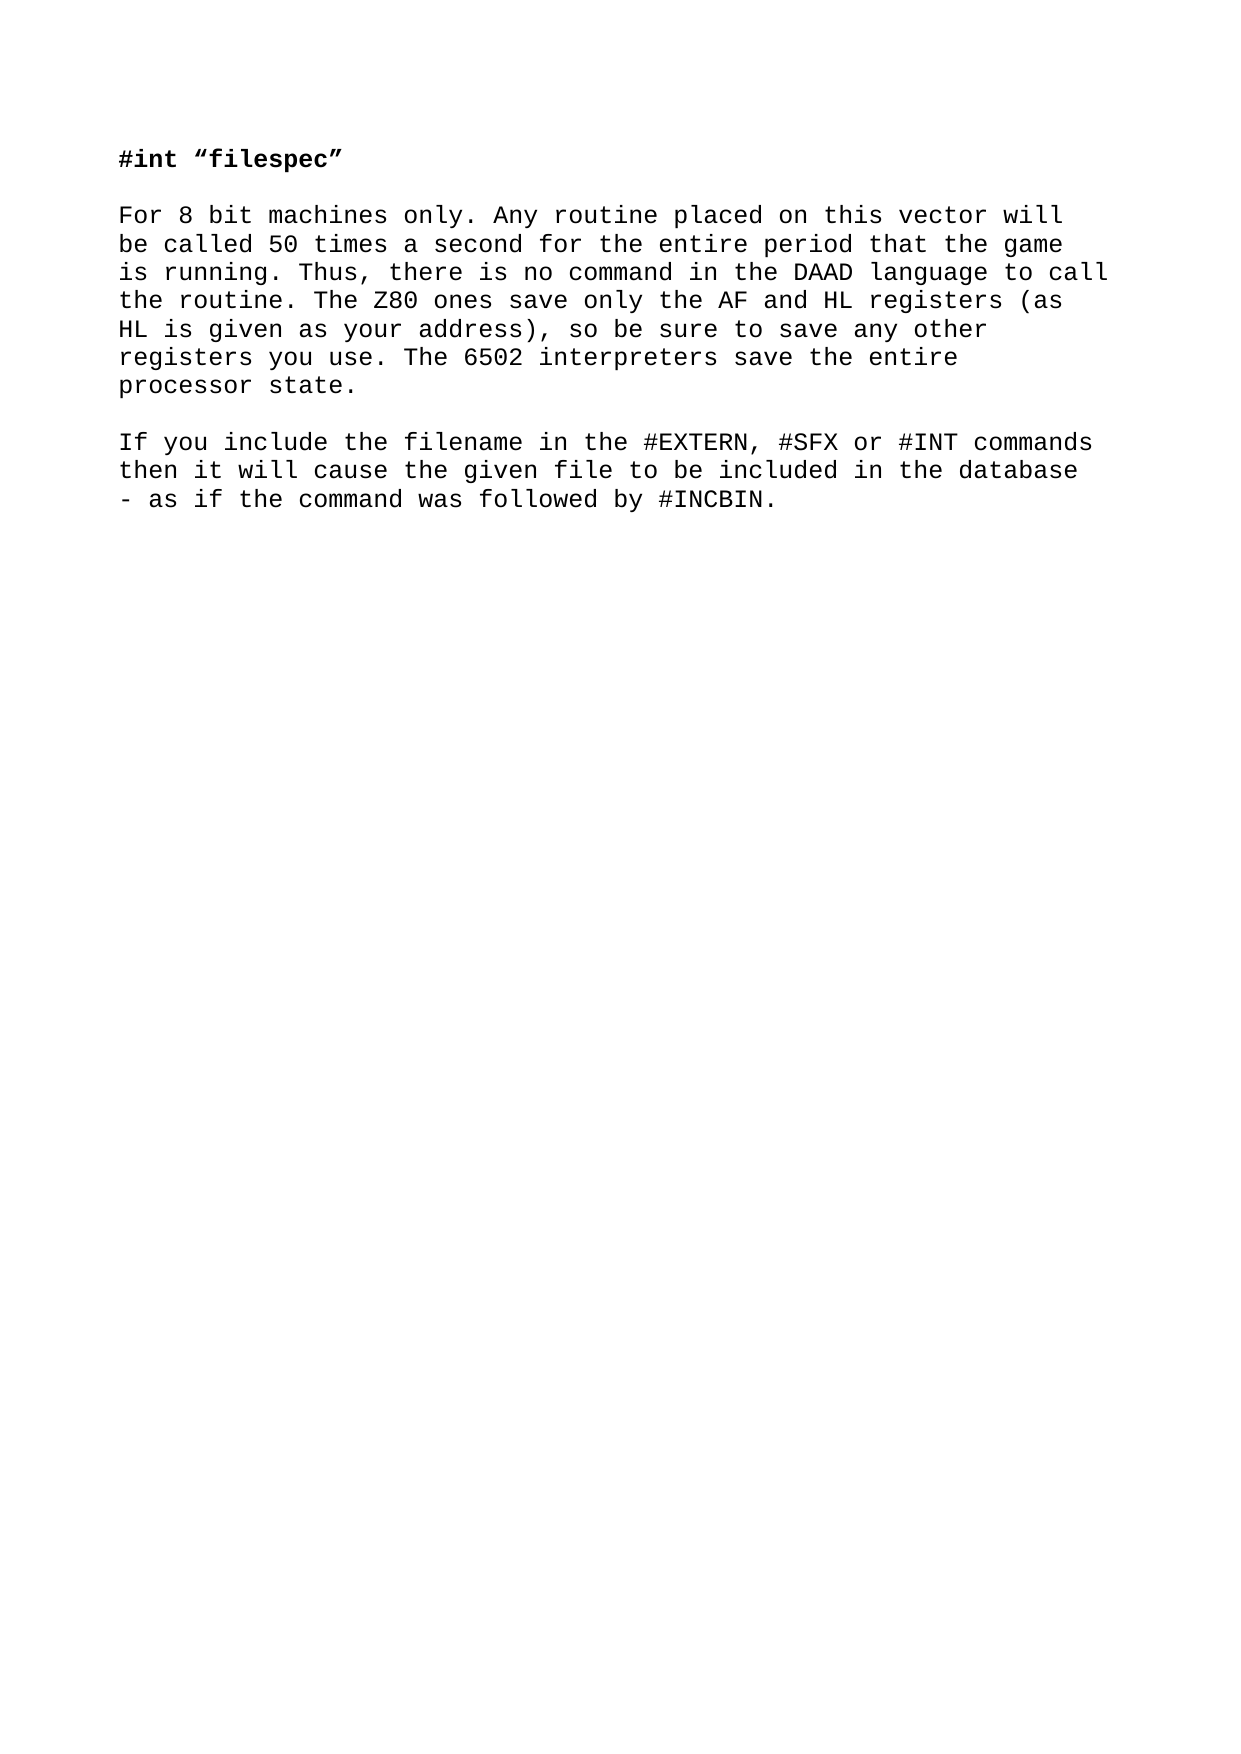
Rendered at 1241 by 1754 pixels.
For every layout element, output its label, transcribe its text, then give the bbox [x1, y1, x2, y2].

text be called 50 times a second for the entire period that the game [118, 231, 1122, 260]
text registers you use. The 6502 interpreters save the entire [118, 345, 1122, 373]
text is running. Thus, there is no command in the DAAD language to call [118, 260, 1122, 288]
text For 8 bit machines only. Any routine placed on this vector will [118, 203, 1122, 231]
text the routine. The Z80 ones save only the AF and HL registers (as [118, 288, 1122, 316]
text then it will cause the given file to be included in the database [118, 458, 1122, 486]
text HL is given as your address), so be sure to save any other [118, 316, 1122, 345]
text - as if the command was followed by #INCBIN. [118, 486, 1122, 515]
text #int “filespec” [118, 146, 1122, 175]
text processor state. [118, 373, 1122, 401]
text If you include the filename in the #EXTERN, #SFX or #INT commands [118, 430, 1122, 458]
